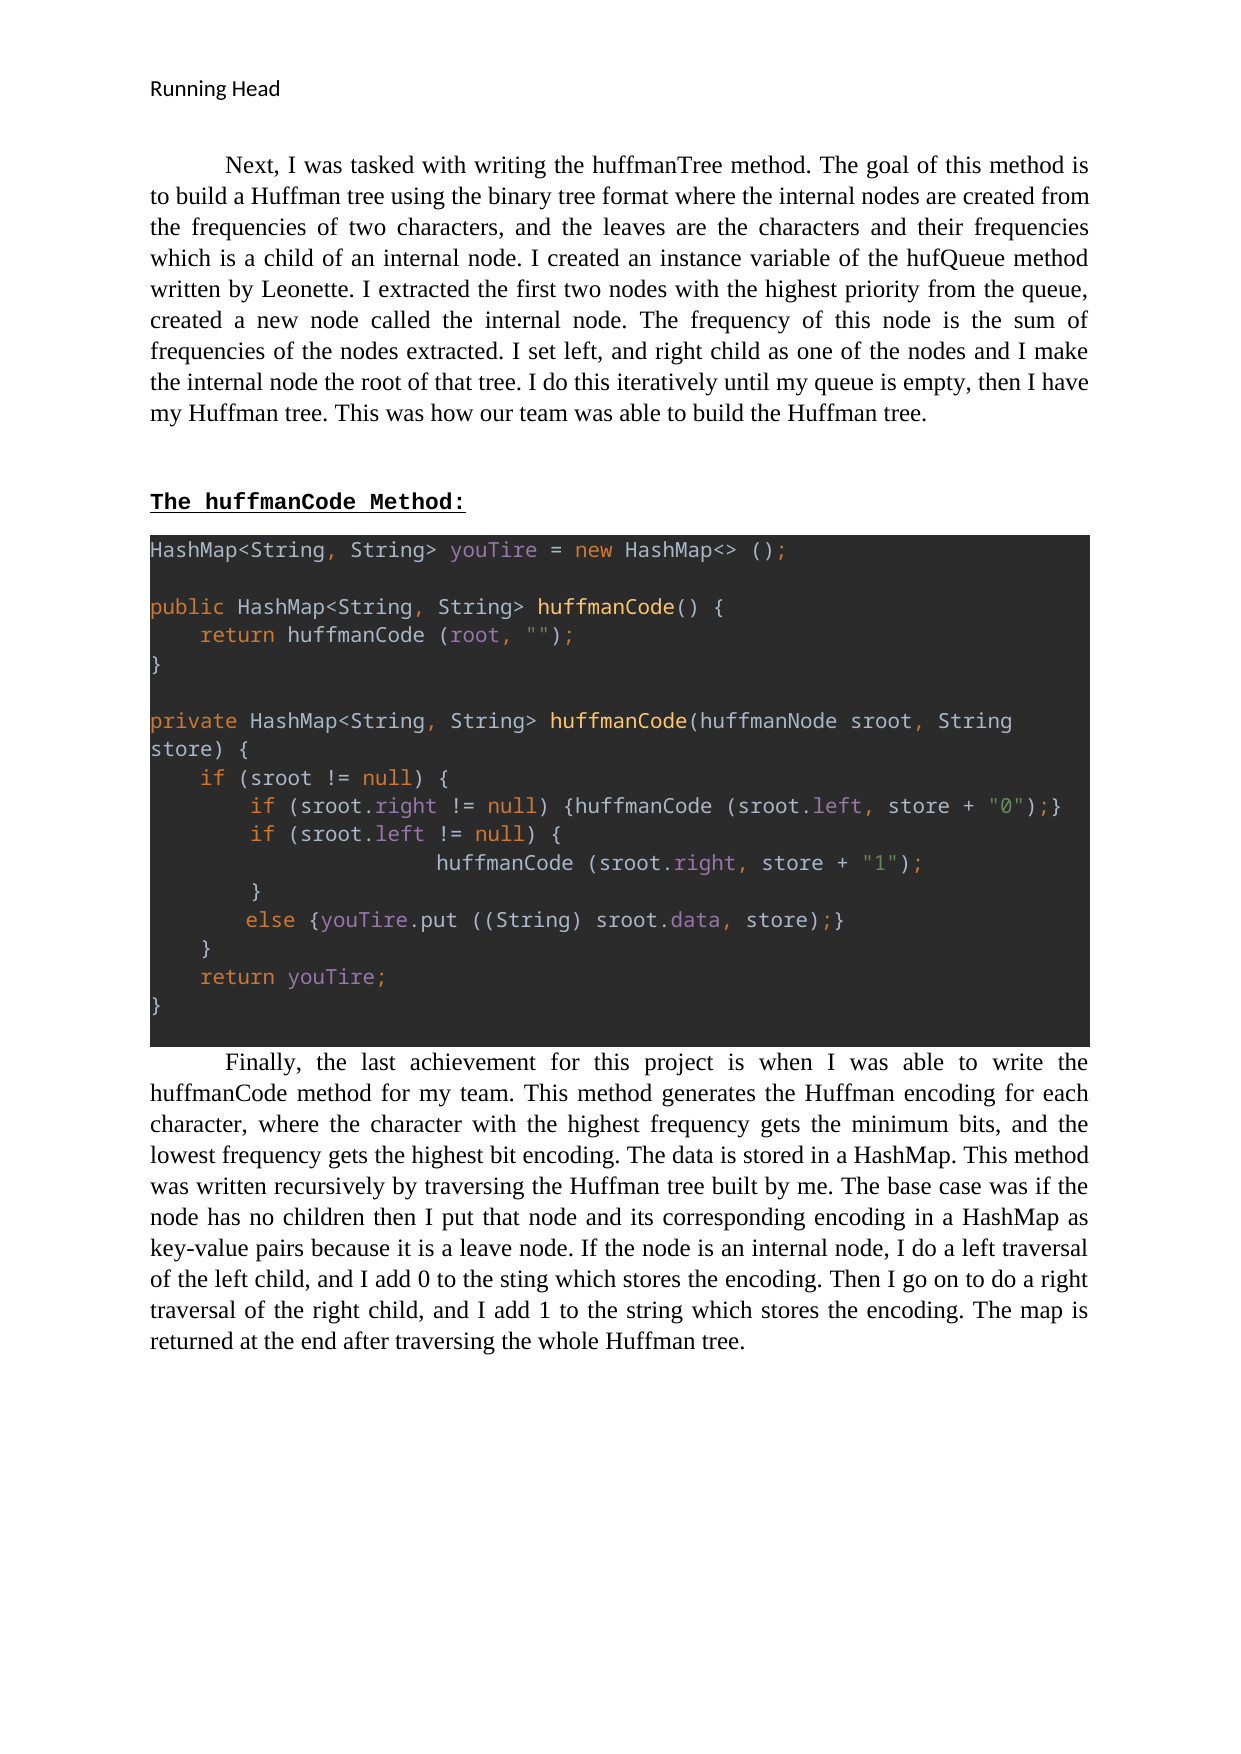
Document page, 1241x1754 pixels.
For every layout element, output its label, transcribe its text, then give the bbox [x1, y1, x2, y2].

text Finally, the last achievement for this project is when I was able to write the huffmanCode method for my team. This method generates the Huffman encoding for each character, where the character with the highest frequency gets the minimum bits, and the lowest frequency gets the highest bit encoding. The data is stored in a HashMap. This method was written recursively by traversing the Huffman tree built by me. The base case was if the node has no children then I put that node and its corresponding encoding in a HashMap as key-value pairs because it is a leave node. If the node is an internal node, I do a left traversal of the left child, and I add 0 to the sting which stores the encoding. Then I go on to do a right traversal of the right child, and I add 1 to the string which stores the encoding. The map is returned at the end after traversing the whole Huffman tree. [150, 1047, 1090, 1355]
text The huffmanCode Method: [150, 491, 1090, 517]
text HashMap<String, String> youTire = new HashMap<> (); public HashMap<String, String> huffmanCode() { return huffmanCode (root, ""); } private HashMap<String, String> huffmanCode(huffmanNode sroot, String store) { if (sroot != null) { if (sroot.right != null) {huffmanCode (sroot.left, store + "0");} if (sroot.left != null) { huffmanCode (sroot.right, store + "1"); } [150, 535, 1090, 905]
text else {youTire.put ((String) sroot.data, store);} } return youTire; } [150, 905, 1090, 1019]
text Next, I was tasked with writing the huffmanTree method. The goal of this method is to build a Huffman tree using the binary tree format where the internal nodes are created from the frequencies of two characters, and the leaves are the characters and their frequencies which is a child of an internal node. I created an instance variable of the hufQueue method written by Leonette. I extracted the first two nodes with the highest priority from the queue, created a new node called the internal node. The frequency of this node is the sum of frequencies of the nodes extracted. I set left, and right child as one of the nodes and I make the internal node the root of that tree. I do this iteratively until my queue is empty, then I have my Huffman tree. This was how our team was able to build the Huffman tree. [150, 150, 1090, 427]
